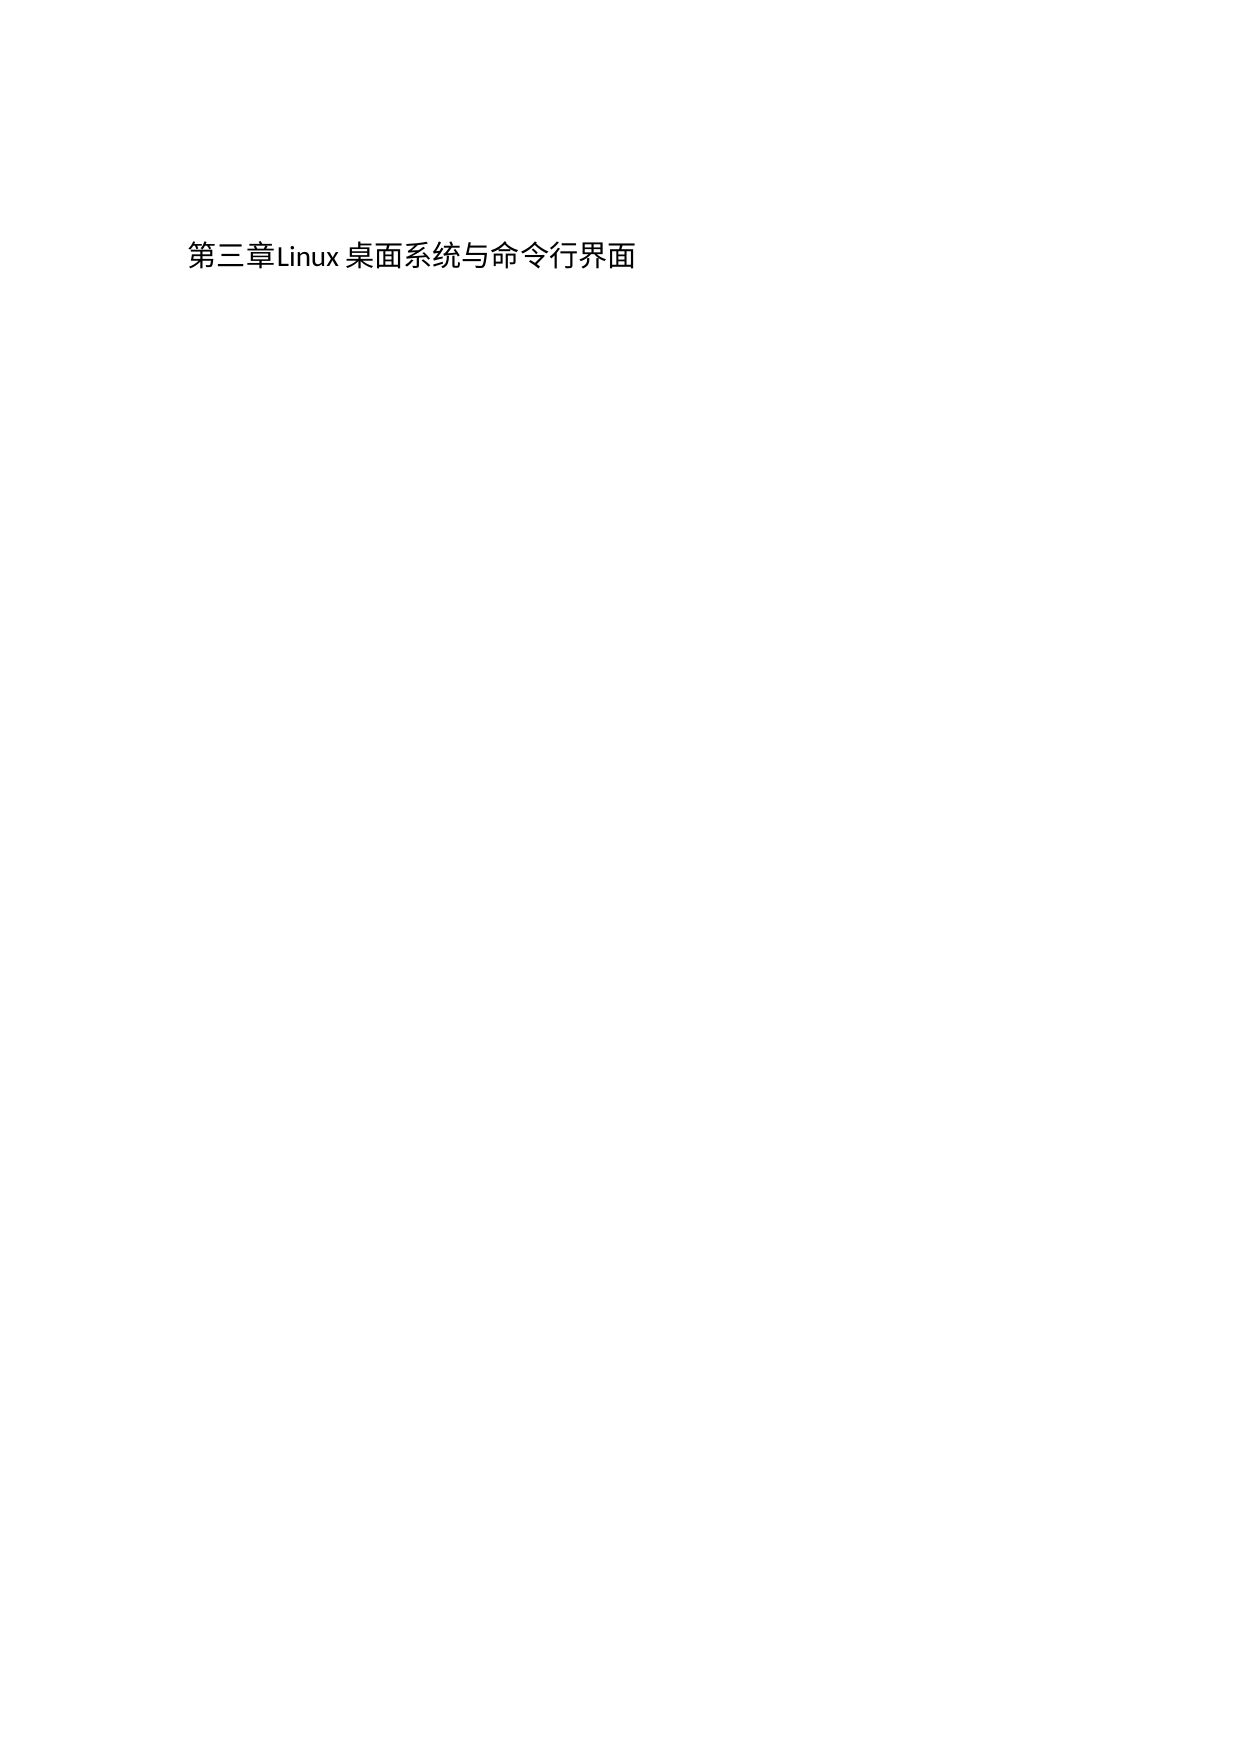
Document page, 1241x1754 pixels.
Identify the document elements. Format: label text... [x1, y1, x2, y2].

subtitle Linux桌面系统与命令行界面 [187, 222, 1053, 287]
